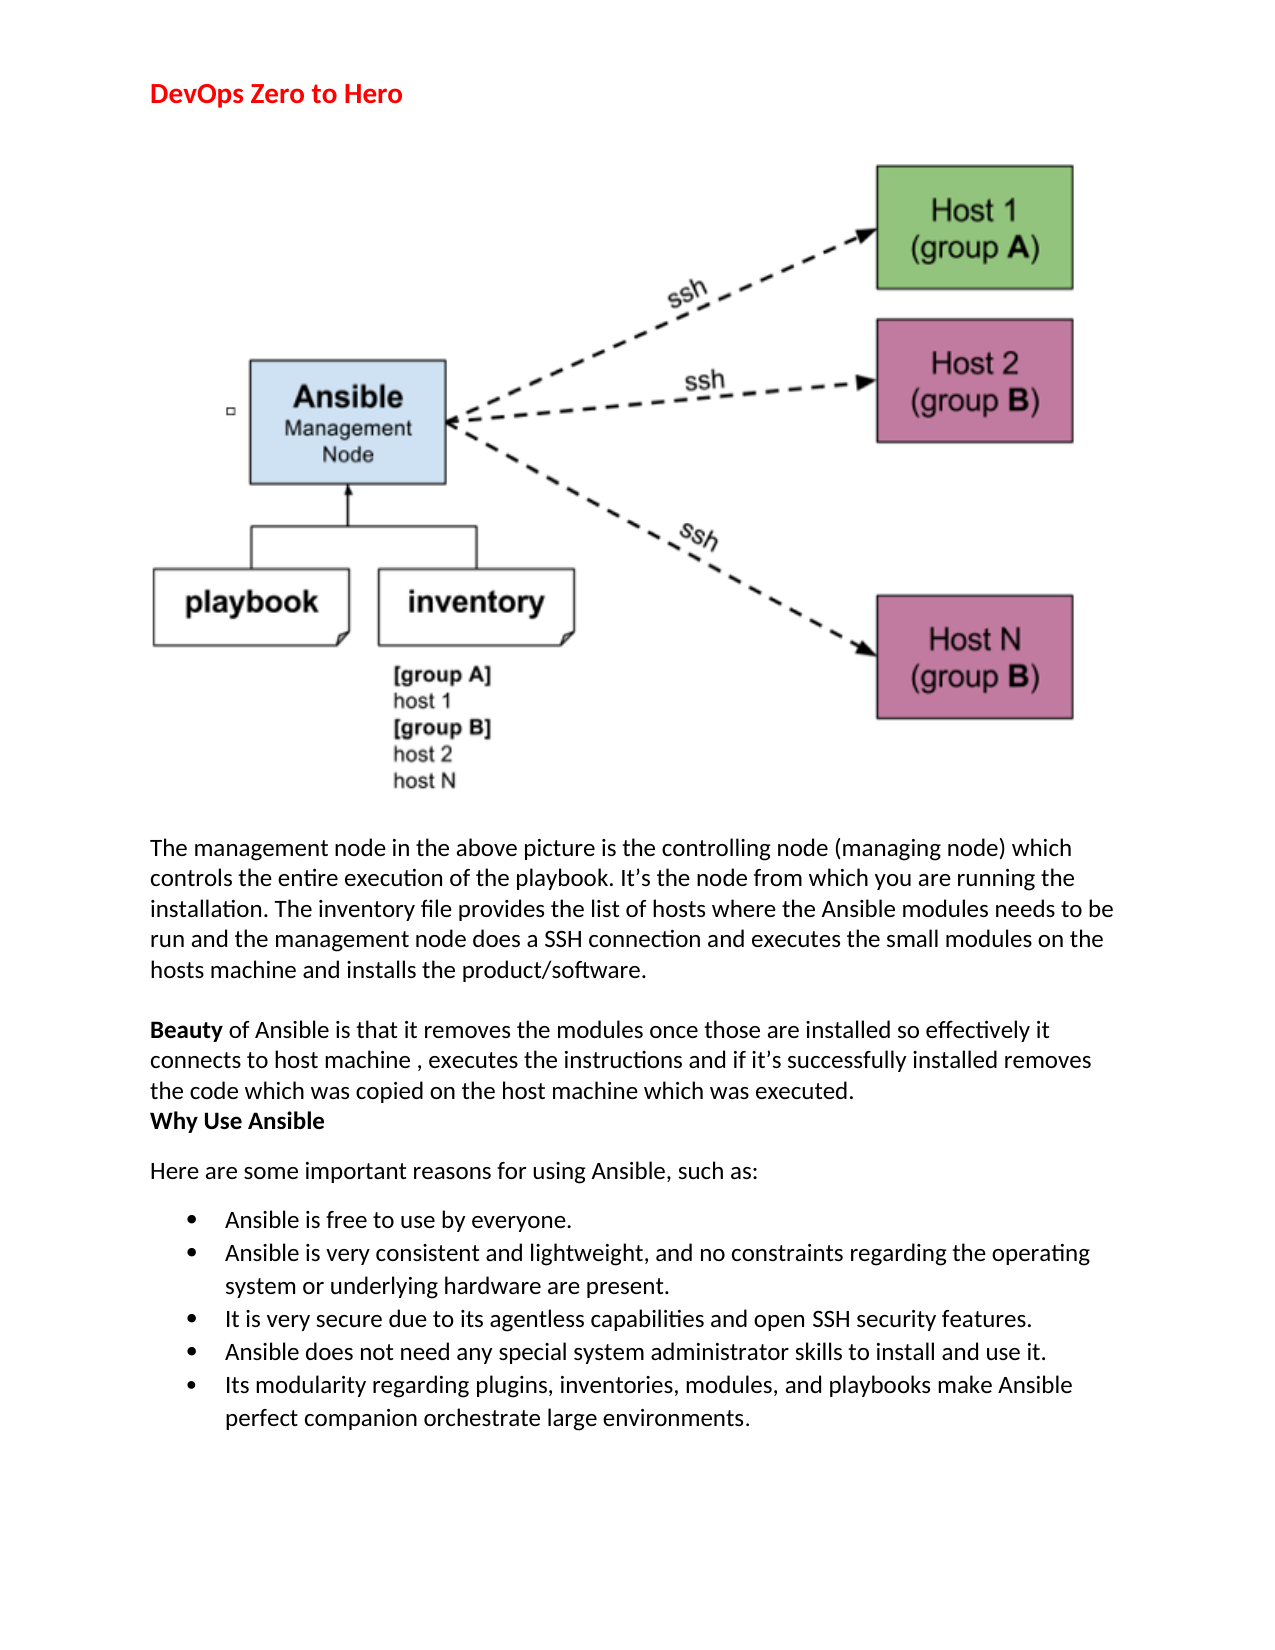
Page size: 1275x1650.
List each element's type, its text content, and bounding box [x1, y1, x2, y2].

list Its modularity regarding plugins, inventories, modules, and playbooks make Ansible perfect companion orchestrate large environments. [187, 1369, 1125, 1432]
list Ansible is very consistent and lightweight, and no constraints regarding the operating system or underlying hardware are present. [187, 1237, 1125, 1301]
list Ansible does not need any special system administrator skills to install and use it. [187, 1336, 1125, 1367]
list It is very secure due to its agentless capabilities and open SSH security features. [187, 1303, 1125, 1334]
picture [150, 150, 1088, 801]
text Beauty of Ansible is that it removes the modules once those are installed so effectively it connects to host machine , executes the instructions and if it’s successfully installed removes the code which was copied on the host machine which was executed. [150, 1014, 1125, 1105]
list Ansible is free to use by everyone. [187, 1204, 1125, 1235]
text Why Use Ansible [150, 1105, 1125, 1136]
text Here are some important reasons for using Ansible, such as: [150, 1155, 1125, 1185]
text The management node in the above picture is the controlling node (managing node) which controls the entire execution of the playbook. It’s the node from which you are running the installation. The inventory file provides the list of hosts where the Ansible modules needs to be run and the management node does a SSH connection and executes the small modules on the hosts machine and installs the product/software. [150, 832, 1125, 984]
